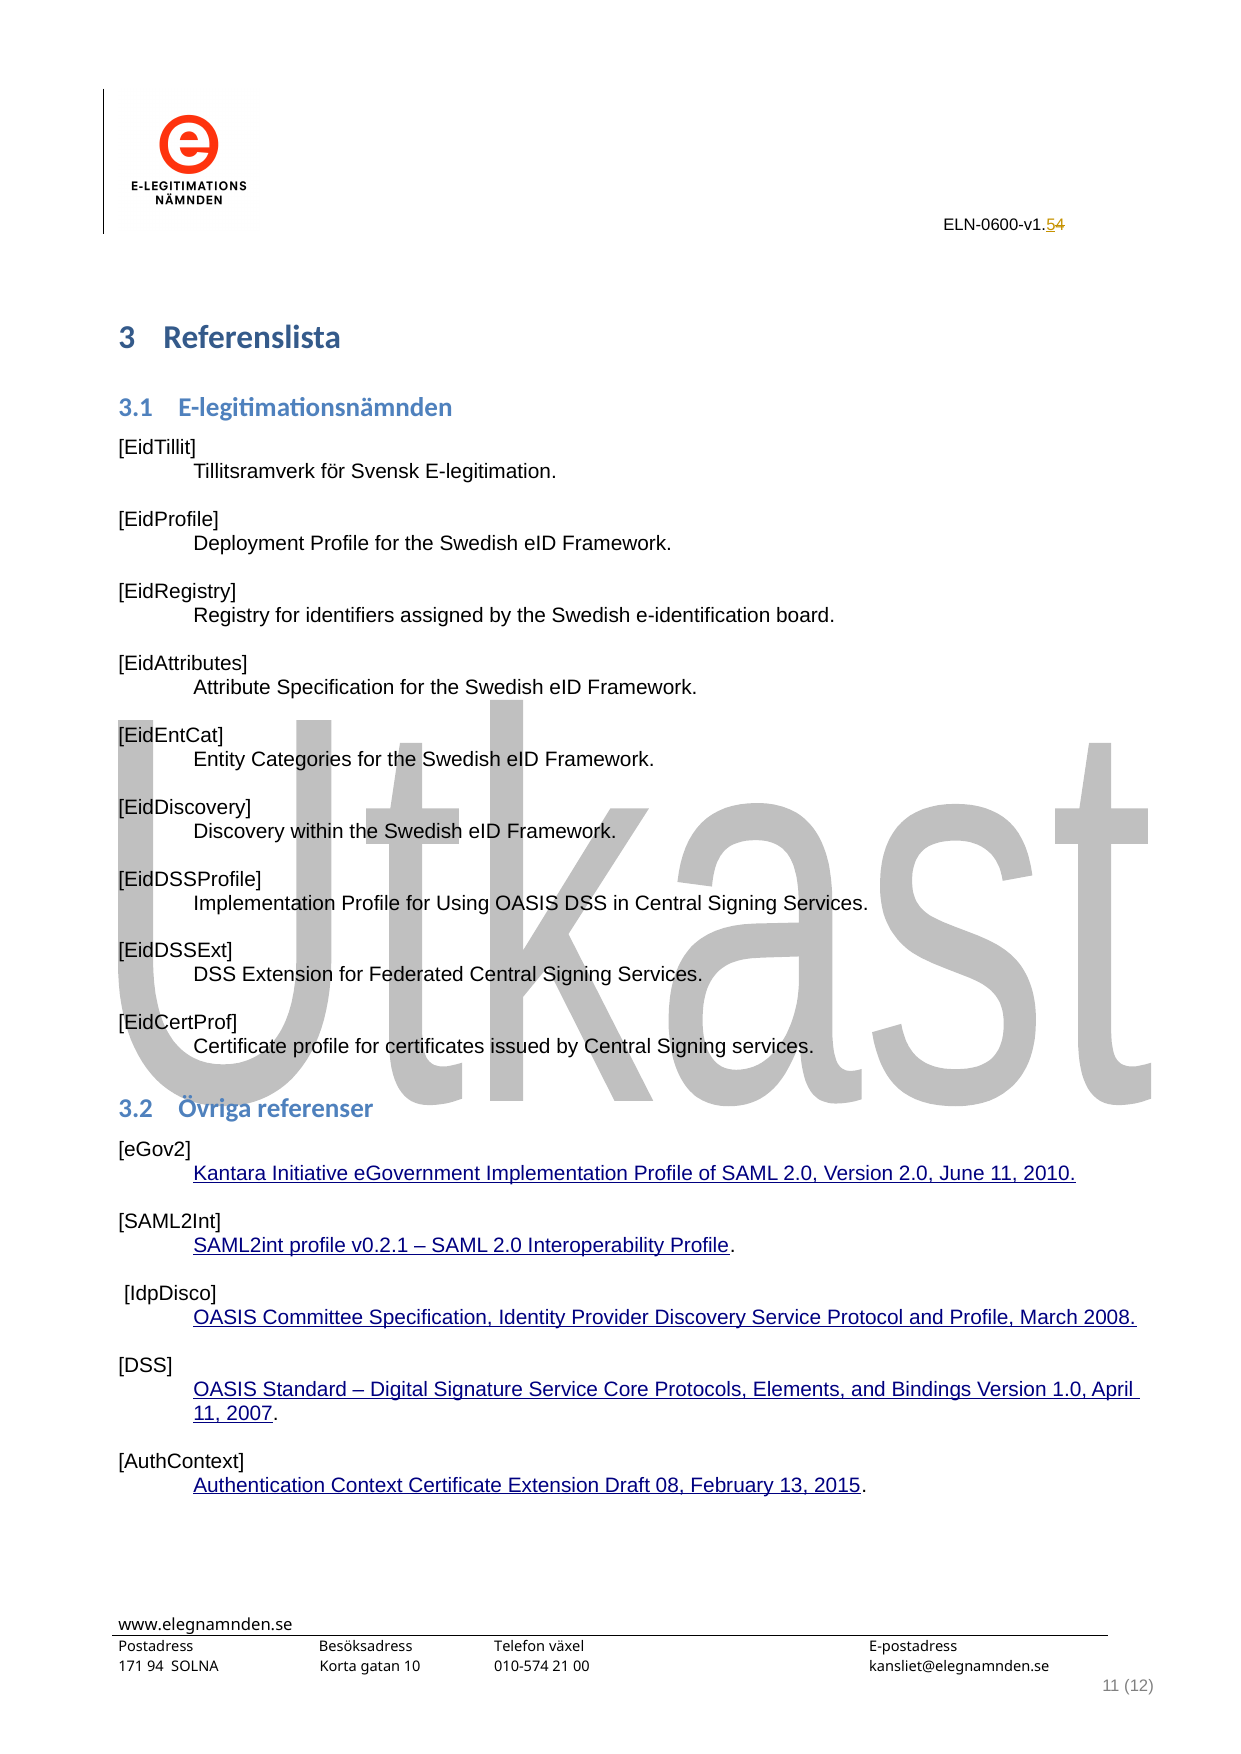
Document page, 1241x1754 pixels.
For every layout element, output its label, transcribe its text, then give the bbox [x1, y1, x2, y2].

text [DSS] [118, 1353, 1152, 1377]
text [IdpDisco] [118, 1281, 1152, 1305]
text Kantara Initiative eGovernment Implementation Profile of SAML 2.0, Version 2.0, June 11, 2010. [193, 1161, 1152, 1185]
text SAML2int profile v0.2.1 – SAML 2.0 Interoperability Profile. [193, 1233, 1152, 1257]
text [EidRegistry] [118, 555, 1152, 603]
text Registry for identifiers assigned by the Swedish e-identification board. [193, 603, 1152, 627]
text OASIS Standard – Digital Signature Service Core Protocols, Elements, and Bindings Version 1.0, April 11, 2007. [193, 1377, 1152, 1424]
text Tillitsramverk för Svensk E-legitimation. [118, 459, 1152, 483]
text [EidProfile] [118, 507, 1152, 531]
text DSS Extension for Federated Central Signing Services. [193, 962, 1152, 986]
subtitle Övriga referenser [118, 1091, 1152, 1124]
text [EidAttributes] [118, 651, 1152, 675]
text Deployment Profile for the Swedish eID Framework. [193, 531, 1152, 555]
text Discovery within the Swedish eID Framework. [118, 818, 1152, 842]
text Authentication Context Certificate Extension Draft 08, February 13, 2015. [193, 1472, 1152, 1496]
text [EidDSSExt] [118, 938, 1152, 962]
text [EidDiscovery] [118, 794, 1152, 818]
text Attribute Specification for the Swedish eID Framework. [118, 675, 1152, 699]
text [eGov2] [118, 1137, 1152, 1161]
text [AuthContext] [118, 1448, 1152, 1472]
text [EidTillit] [118, 435, 1152, 459]
text OASIS Committee Specification, Identity Provider Discovery Service Protocol and Profile, March 2008. [193, 1305, 1152, 1329]
text Implementation Profile for Using OASIS DSS in Central Signing Services. [193, 890, 1152, 914]
text [EidDSSProfile] [118, 866, 1152, 890]
picture [118, 88, 260, 231]
text [EidCertProf] [118, 1010, 1152, 1034]
subtitle E-legitimationsnämnden [118, 390, 1152, 423]
text [SAML2Int] [118, 1209, 1152, 1233]
subtitle Referenslista [118, 316, 1152, 356]
text Certificate profile for certificates issued by Central Signing services. [193, 1034, 1152, 1058]
text [EidEntCat] [118, 723, 1152, 747]
text Entity Categories for the Swedish eID Framework. [118, 747, 1152, 771]
